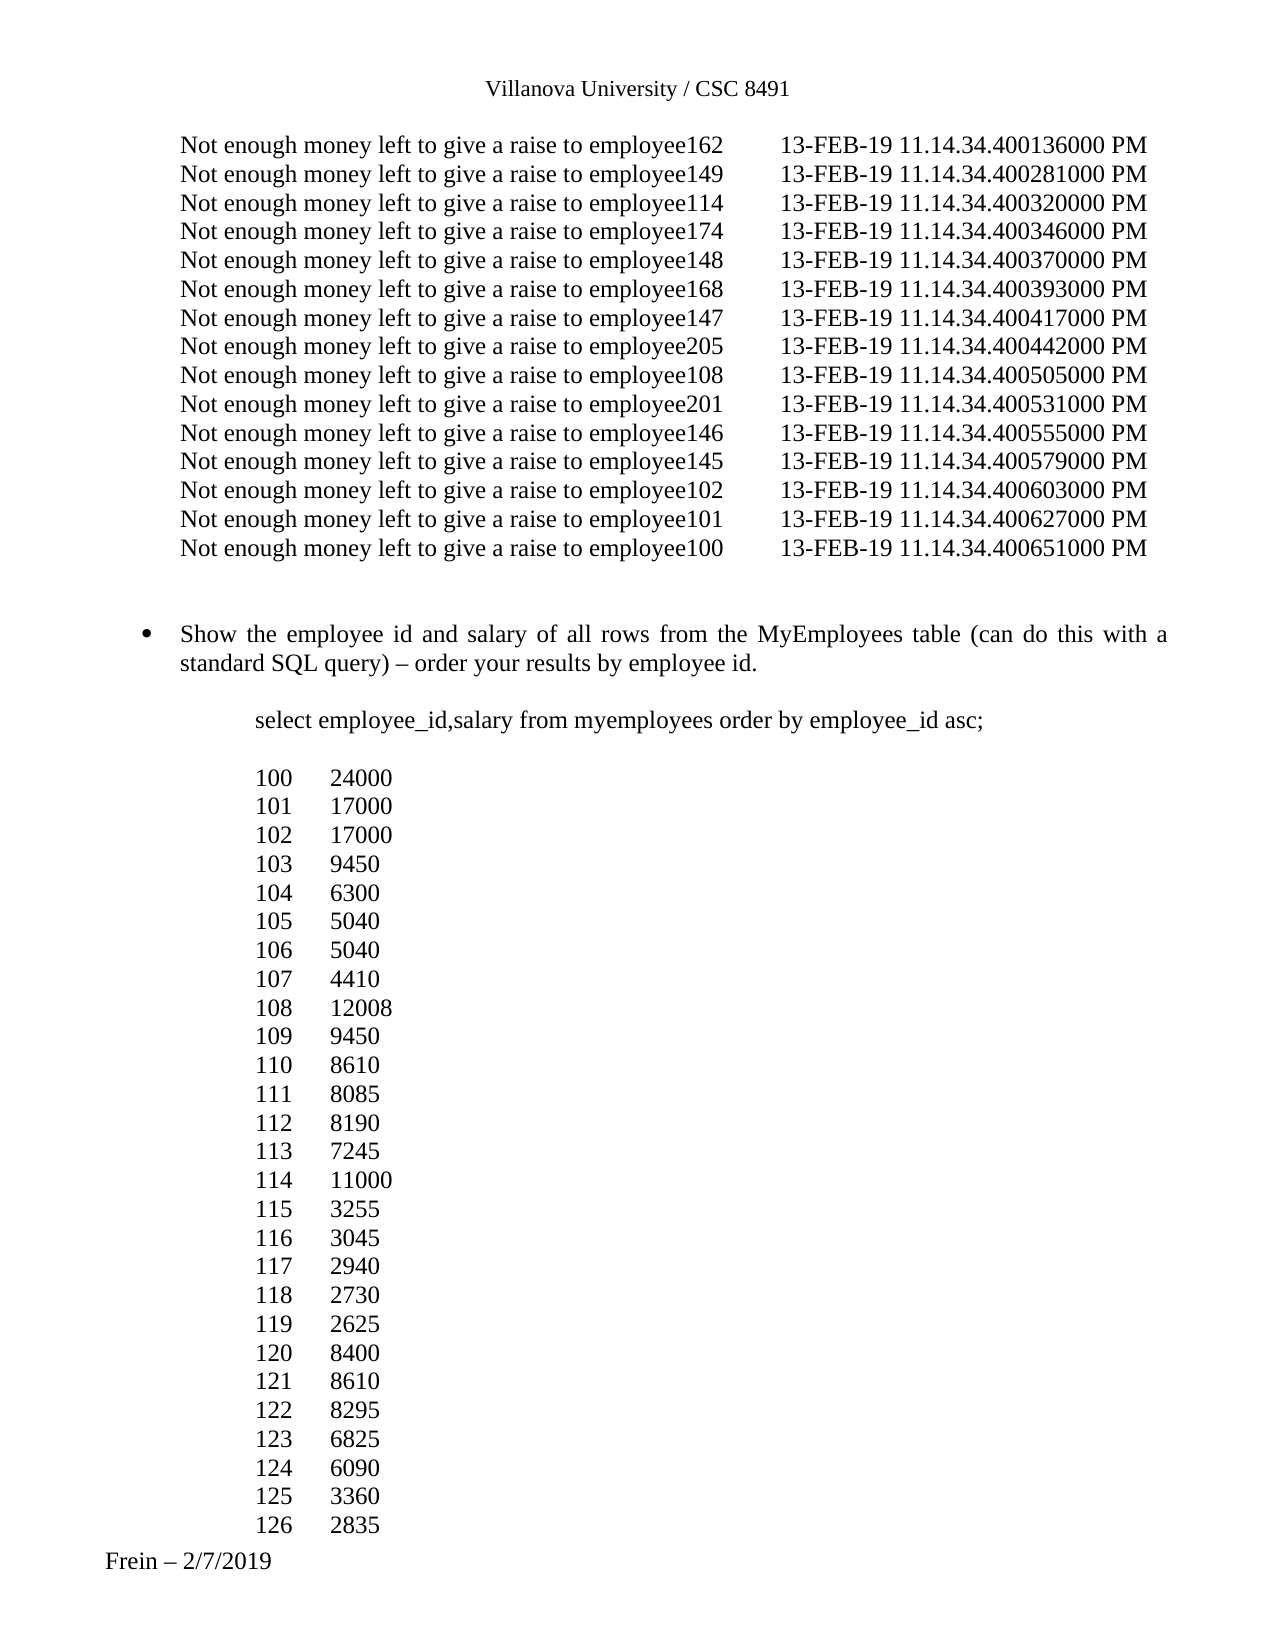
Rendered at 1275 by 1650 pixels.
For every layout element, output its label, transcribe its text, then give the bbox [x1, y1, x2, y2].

text select employee_id,salary from myemployees order by employee_id asc; [255, 705, 1170, 734]
text Not enough money left to give a raise to employee201 13-FEB-19 11.14.34.400531000 PM [180, 389, 1170, 418]
text Not enough money left to give a raise to employee168 13-FEB-19 11.14.34.400393000 PM [180, 274, 1170, 303]
text 123 6825 [255, 1424, 1170, 1453]
text Not enough money left to give a raise to employee147 13-FEB-19 11.14.34.400417000 PM [180, 303, 1170, 331]
text Not enough money left to give a raise to employee114 13-FEB-19 11.14.34.400320000 PM [180, 188, 1170, 216]
text Not enough money left to give a raise to employee102 13-FEB-19 11.14.34.400603000 PM [180, 475, 1170, 504]
text Not enough money left to give a raise to employee205 13-FEB-19 11.14.34.400442000 PM [180, 331, 1170, 360]
text Not enough money left to give a raise to employee108 13-FEB-19 11.14.34.400505000 PM [180, 360, 1170, 389]
text 110 8610 [255, 1050, 1170, 1079]
text Not enough money left to give a raise to employee101 13-FEB-19 11.14.34.400627000 PM [180, 504, 1170, 533]
text 125 3360 [255, 1481, 1170, 1510]
text Not enough money left to give a raise to employee146 13-FEB-19 11.14.34.400555000 PM [180, 418, 1170, 446]
text Not enough money left to give a raise to employee100 13-FEB-19 11.14.34.400651000 PM [180, 533, 1170, 561]
text 111 8085 [255, 1079, 1170, 1108]
text 103 9450 [255, 849, 1170, 878]
text 107 4410 [255, 964, 1170, 993]
text Not enough money left to give a raise to employee162 13-FEB-19 11.14.34.400136000 PM [180, 130, 1170, 159]
text 106 5040 [255, 935, 1170, 964]
text 102 17000 [255, 820, 1170, 849]
text 118 2730 [255, 1280, 1170, 1309]
text Not enough money left to give a raise to employee149 13-FEB-19 11.14.34.400281000 PM [180, 159, 1170, 188]
text 101 17000 [255, 791, 1170, 820]
text 117 2940 [255, 1251, 1170, 1280]
text Not enough money left to give a raise to employee174 13-FEB-19 11.14.34.400346000 PM [180, 216, 1170, 245]
text 116 3045 [255, 1223, 1170, 1251]
text Not enough money left to give a raise to employee145 13-FEB-19 11.14.34.400579000 PM [180, 446, 1170, 475]
text 108 12008 [255, 993, 1170, 1021]
text Not enough money left to give a raise to employee148 13-FEB-19 11.14.34.400370000 PM [180, 245, 1170, 274]
text 124 6090 [255, 1453, 1170, 1481]
text 109 9450 [255, 1021, 1170, 1050]
text 104 6300 [255, 878, 1170, 906]
text 119 2625 [255, 1309, 1170, 1338]
text 112 8190 [255, 1108, 1170, 1136]
list Show the employee id and salary of all rows from the MyEmployees table (can do this with a standard SQL query) – order your results by employee id. [142, 619, 1170, 676]
text 105 5040 [255, 906, 1170, 935]
text 122 8295 [255, 1395, 1170, 1424]
text 113 7245 [255, 1136, 1170, 1165]
text 121 8610 [255, 1366, 1170, 1395]
text 115 3255 [255, 1194, 1170, 1223]
text 120 8400 [255, 1338, 1170, 1366]
text 126 2835 [255, 1510, 1170, 1539]
text 114 11000 [255, 1165, 1170, 1194]
text 100 24000 [255, 763, 1170, 791]
